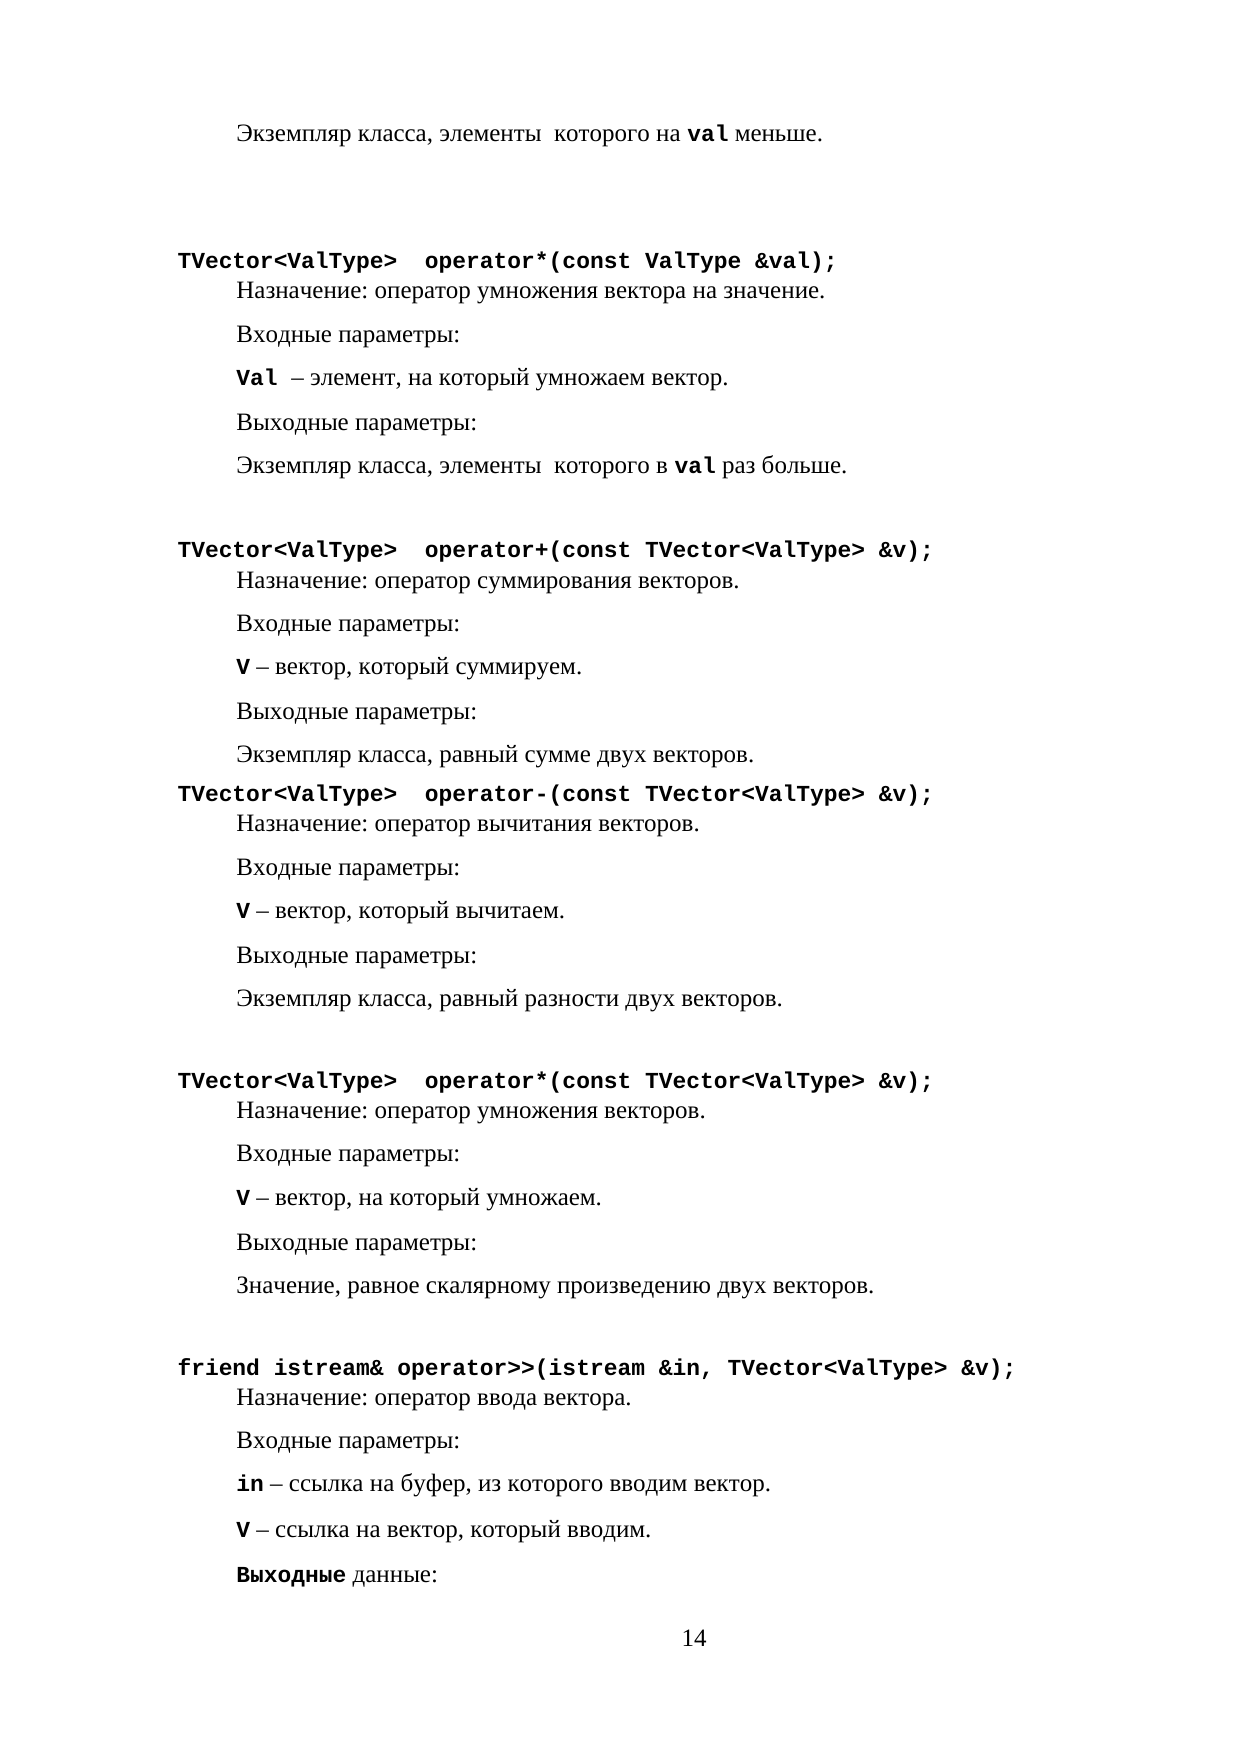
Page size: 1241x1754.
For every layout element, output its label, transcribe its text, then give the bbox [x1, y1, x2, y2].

text Входные параметры: [177, 608, 1152, 637]
text Экземпляр класса, равный разности двух векторов. [177, 983, 1152, 1012]
text Выходные параметры: [177, 407, 1152, 436]
text Входные параметры: [177, 852, 1152, 880]
text Val – элемент, на который умножаем вектор. [177, 362, 1152, 392]
text Назначение: оператор суммирования векторов. [177, 565, 1152, 593]
text in – ссылка на буфер, из которого вводим вектор. [177, 1468, 1152, 1499]
text TVector<ValType> operator*(const TVector<ValType> &v); [177, 1069, 1152, 1095]
text V – вектор, который вычитаем. [177, 895, 1152, 925]
text V – ссылка на вектор, который вводим. [177, 1514, 1152, 1544]
text TVector<ValType> operator*(const ValType &val); [177, 250, 1152, 276]
text TVector<ValType> operator-(const TVector<ValType> &v); [177, 782, 1152, 808]
text Входные параметры: [177, 319, 1152, 347]
text Выходные параметры: [177, 696, 1152, 725]
text V – вектор, который суммируем. [177, 651, 1152, 681]
text Экземпляр класса, элементы которого в val раз больше. [177, 450, 1152, 481]
text Экземпляр класса, элементы которого на val меньше. [177, 118, 1152, 148]
text V – вектор, на который умножаем. [177, 1182, 1152, 1212]
text Входные параметры: [177, 1425, 1152, 1454]
text Назначение: оператор вычитания векторов. [177, 808, 1152, 837]
text Выходные данные: [177, 1559, 1152, 1589]
text TVector<ValType> operator+(const TVector<ValType> &v); [177, 539, 1152, 565]
text Выходные параметры: [177, 940, 1152, 969]
text Назначение: оператор ввода вектора. [177, 1382, 1152, 1411]
text Входные параметры: [177, 1138, 1152, 1167]
text Назначение: оператор умножения векторов. [177, 1095, 1152, 1124]
text Значение, равное скалярному произведению двух векторов. [177, 1270, 1152, 1299]
text Выходные параметры: [177, 1227, 1152, 1256]
text Назначение: оператор умножения вектора на значение. [177, 276, 1152, 304]
text Экземпляр класса, равный сумме двух векторов. [177, 739, 1152, 768]
text friend istream& operator>>(istream &in, TVector<ValType> &v); [177, 1356, 1152, 1382]
